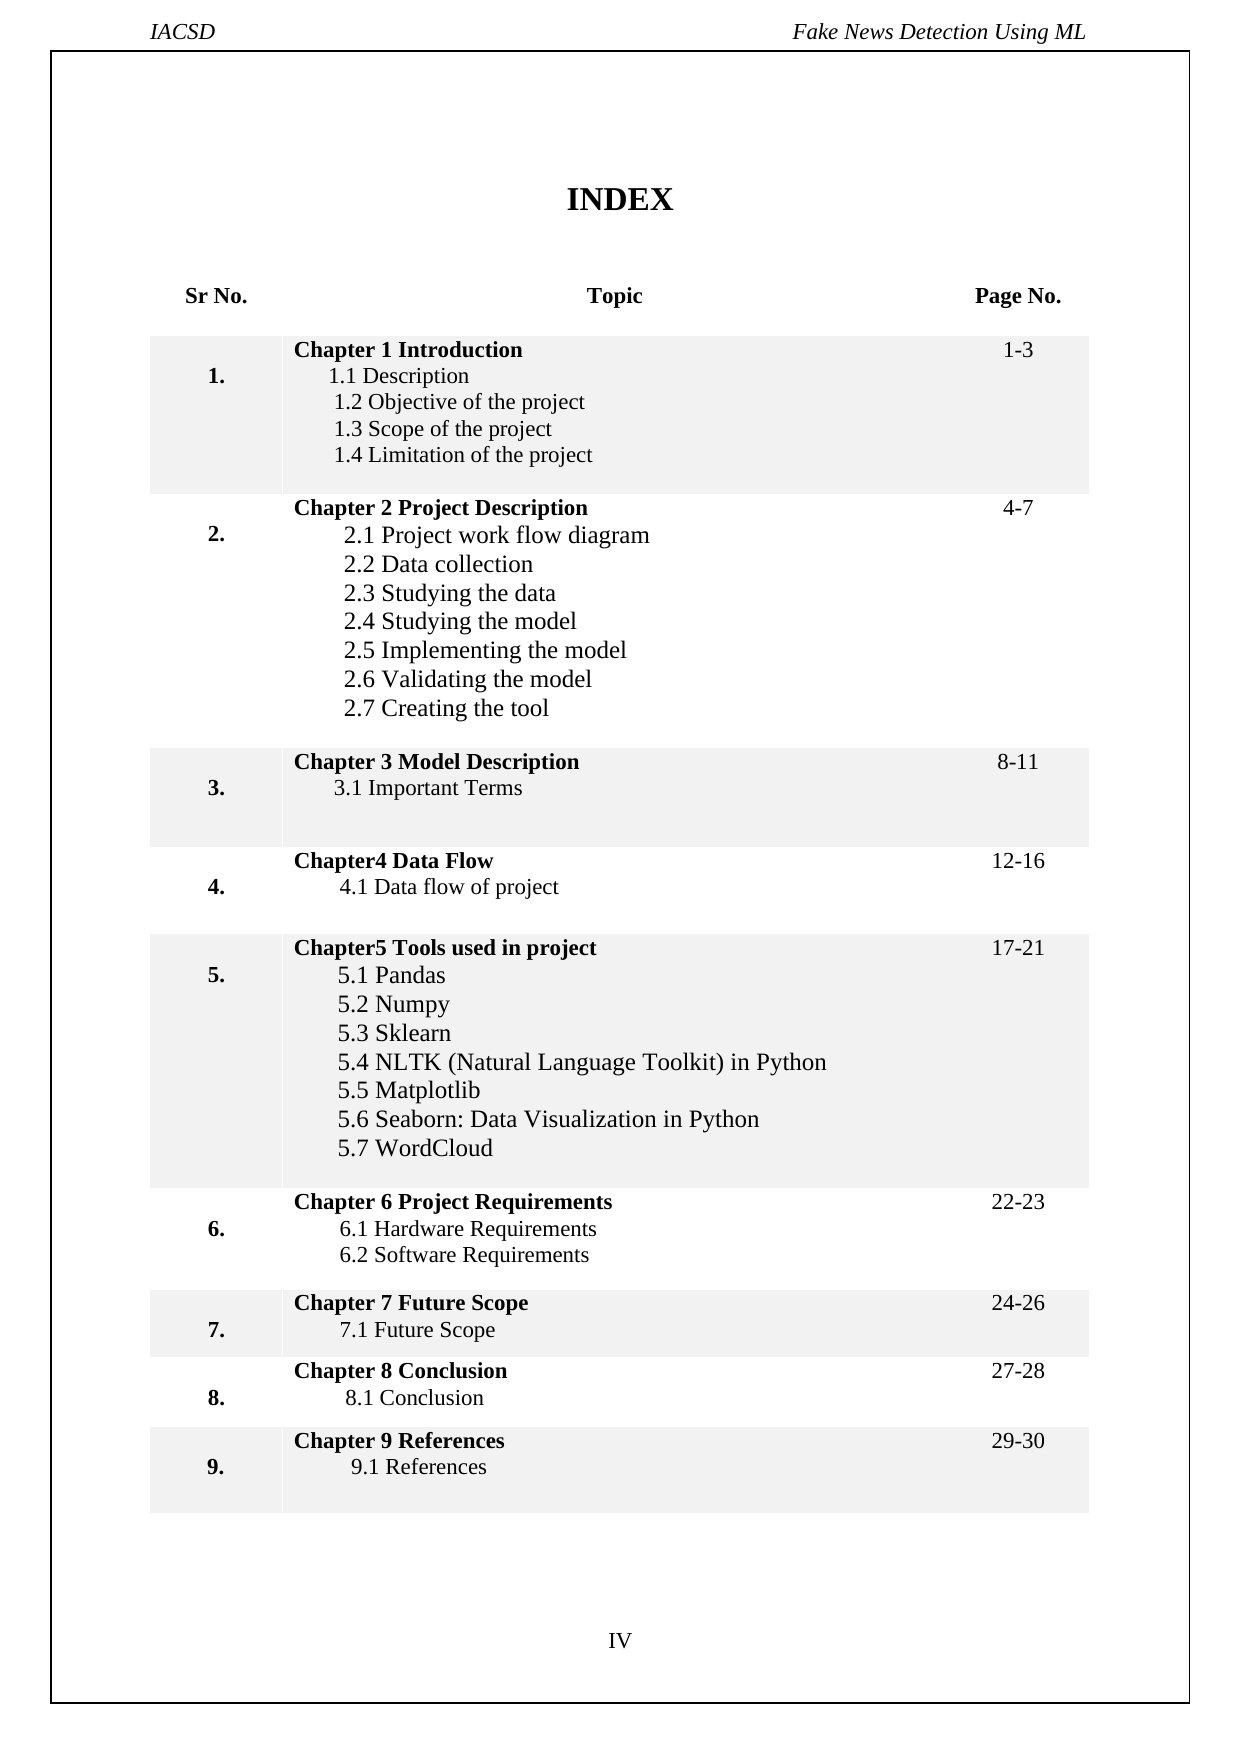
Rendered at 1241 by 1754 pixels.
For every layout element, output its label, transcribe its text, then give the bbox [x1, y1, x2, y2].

table_cell 7. [150, 1290, 282, 1357]
table_cell Chapter 1 Introduction 1.1 Description 1.2 Objective of the project 1.3 Scope of the project 1.4 Limitation of the project [283, 336, 947, 494]
table_cell 3. [150, 748, 282, 847]
table_cell 29-30 [947, 1427, 1089, 1513]
table_cell 22-23 [947, 1188, 1089, 1289]
table_cell 8-11 [947, 748, 1089, 847]
table_cell 4-7 [947, 494, 1089, 748]
table_cell 1-3 [947, 336, 1089, 494]
table_cell 4. [150, 847, 282, 934]
text INDEX [150, 179, 1090, 217]
table_cell Chapter 7 Future Scope 7.1 Future Scope [283, 1290, 947, 1357]
table_cell Chapter 2 Project Description 2.1 Project work flow diagram 2.2 Data collection 2.3 Studying the data 2.4 Studying the model 2.5 Implementing the model 2.6 Validating the model 2.7 Creating the tool [283, 494, 947, 748]
table_cell 24-26 [947, 1290, 1089, 1357]
table_cell 5. [150, 934, 282, 1188]
table_cell Chapter 3 Model Description 3.1 Important Terms [283, 748, 947, 847]
table_cell 8. [150, 1358, 282, 1427]
table_cell 17-21 [947, 934, 1089, 1188]
table_cell 12-16 [947, 847, 1089, 934]
table_cell 2. [150, 494, 282, 748]
table_header Topic [283, 255, 947, 336]
table_cell 6. [150, 1188, 282, 1289]
table_header Sr No. [150, 255, 282, 336]
table_cell Chapter 8 Conclusion 8.1 Conclusion [283, 1358, 947, 1427]
table_cell Chapter 9 References 9.1 References [283, 1427, 947, 1513]
table_header Page No. [947, 255, 1089, 336]
table_cell 9. [150, 1427, 282, 1513]
table_cell Chapter 6 Project Requirements 6.1 Hardware Requirements 6.2 Software Requirements [283, 1188, 947, 1289]
table_cell 27-28 [947, 1358, 1089, 1427]
table_cell Chapter5 Tools used in project 5.1 Pandas 5.2 Numpy 5.3 Sklearn 5.4 NLTK (Natural Language Toolkit) in Python 5.5 Matplotlib 5.6 Seaborn: Data Visualization in Python 5.7 WordCloud [283, 934, 947, 1188]
table_cell 1. [150, 336, 282, 494]
table_cell Chapter4 Data Flow 4.1 Data flow of project [283, 847, 947, 934]
